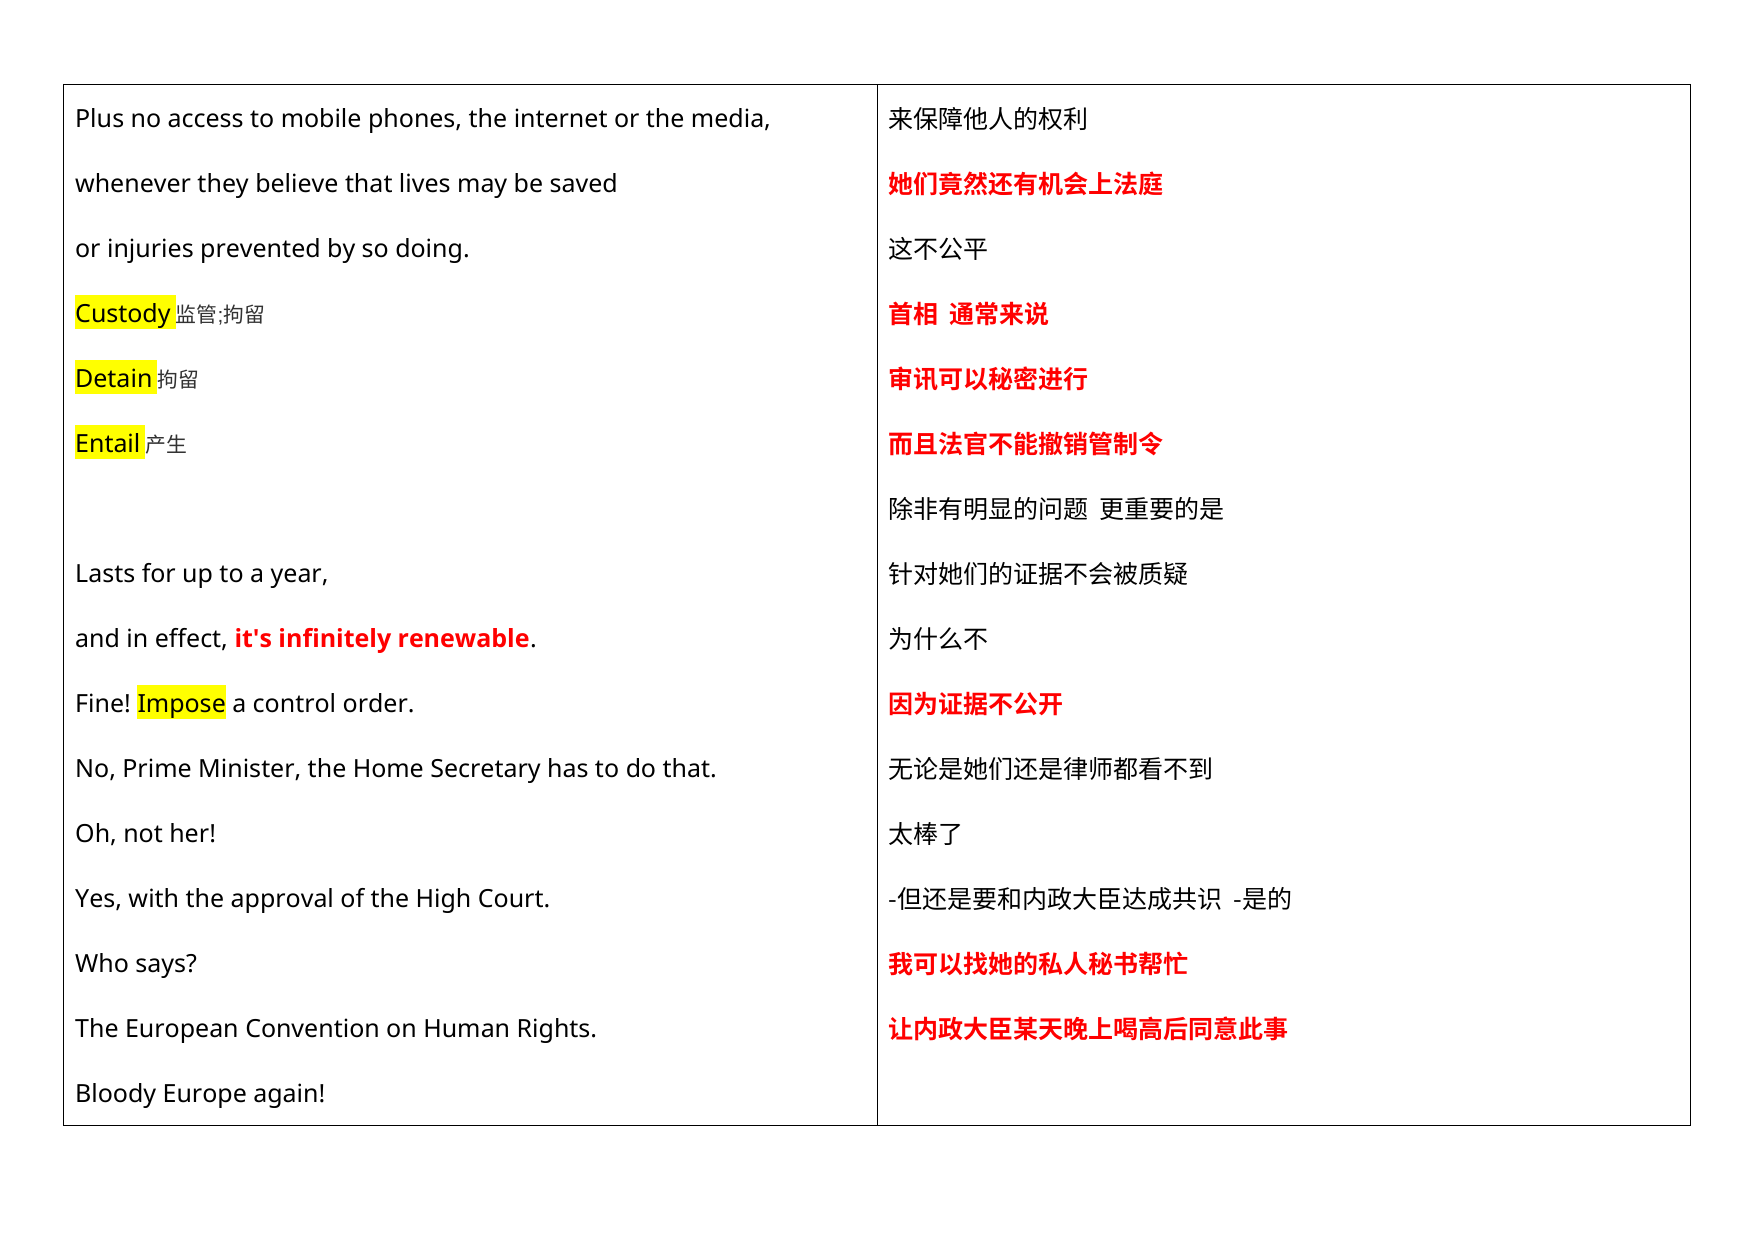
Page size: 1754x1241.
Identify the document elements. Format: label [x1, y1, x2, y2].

table_header [64, 85, 877, 1125]
table_header [878, 85, 1690, 1125]
